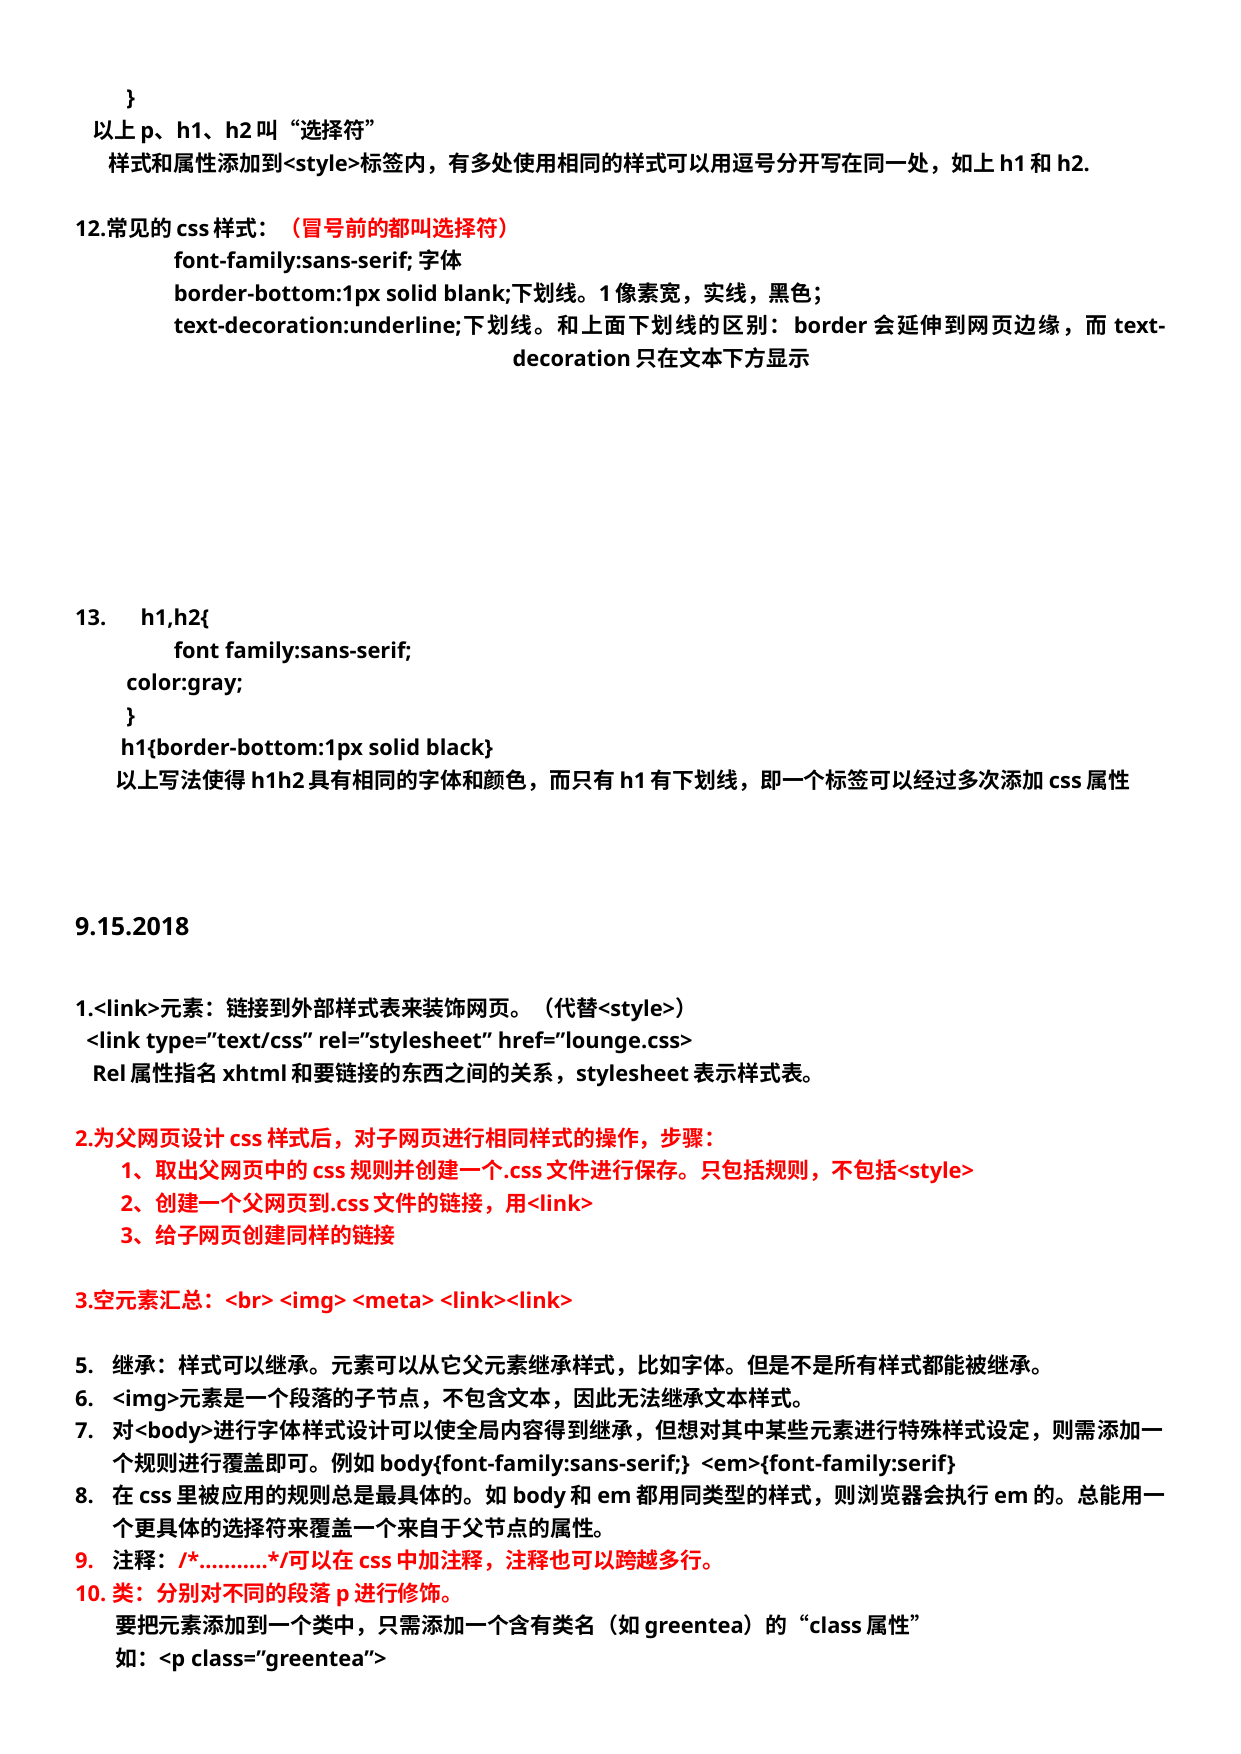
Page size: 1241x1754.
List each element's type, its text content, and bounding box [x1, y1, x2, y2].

text 要把元素添加到一个类中，只需添加一个含有类名（如greentea）的“class属性” [75, 1608, 1165, 1641]
text text-decoration:underline;下划线。和上面下划线的区别：border会延伸到网页边缘，而text-decoration只在文本下方显示 [173, 308, 1165, 373]
text <link type=”text/css” rel=”stylesheet” href=”lounge.css> [75, 1023, 1165, 1056]
text font family:sans-serif; [97, 633, 1165, 666]
text font-family:sans-serif; 字体 [97, 243, 1165, 276]
text color:gray; [75, 666, 1165, 698]
text h1{border-bottom:1px solid black} [75, 731, 1165, 763]
text 2.为父网页设计css样式后，对子网页进行相同样式的操作，步骤： [75, 1121, 1165, 1153]
text } [75, 698, 1165, 731]
text 如：<p class=”greentea”> [75, 1641, 1165, 1673]
text 13. h1,h2{ [75, 601, 1165, 633]
text 以上p、h1、h2叫“选择符” [75, 113, 1165, 146]
text 以上写法使得h1h2具有相同的字体和颜色，而只有h1有下划线，即一个标签可以经过多次添加css属性 [75, 763, 1165, 796]
list <img>元素是一个段落的子节点，不包含文本，因此无法继承文本样式。 [75, 1381, 1165, 1413]
text 3、给子网页创建同样的链接 [75, 1218, 1165, 1251]
text } [75, 81, 1165, 113]
list 在css里被应用的规则总是最具体的。如body和em都用同类型的样式，则浏览器会执行em的。总能用一个更具体的选择符来覆盖一个来自于父节点的属性。 [75, 1478, 1165, 1543]
text border-bottom:1px solid blank;下划线。1像素宽，实线，黑色； [97, 276, 1165, 308]
text 12.常见的css样式：（冒号前的都叫选择符） [75, 211, 1165, 243]
list 继承：样式可以继承。元素可以从它父元素继承样式，比如字体。但是不是所有样式都能被继承。 [75, 1348, 1165, 1381]
text 样式和属性添加到<style>标签内，有多处使用相同的样式可以用逗号分开写在同一处，如上h1和h2. [97, 146, 1165, 178]
text 9.15.2018 [75, 893, 1165, 958]
text 1、取出父网页中的css规则并创建一个.css文件进行保存。只包括规则，不包括<style> [75, 1153, 1165, 1186]
list 对<body>进行字体样式设计可以使全局内容得到继承，但想对其中某些元素进行特殊样式设定，则需添加一个规则进行覆盖即可。例如body{font-family:sans-serif;} <em>{font-family:serif} [75, 1413, 1165, 1478]
list 类：分别对不同的段落p进行修饰。 [75, 1576, 1165, 1608]
text 2、创建一个父网页到.css文件的链接，用<link> [75, 1186, 1165, 1218]
text Rel属性指名xhtml和要链接的东西之间的关系，stylesheet表示样式表。 [75, 1056, 1165, 1088]
list 注释：/*………..*/可以在css中加注释，注释也可以跨越多行。 [75, 1543, 1165, 1576]
text 1.<link>元素：链接到外部样式表来装饰网页。（代替<style>） [75, 991, 1165, 1023]
text 3.空元素汇总：<br> <img> <meta> <link><link> [75, 1283, 1165, 1316]
